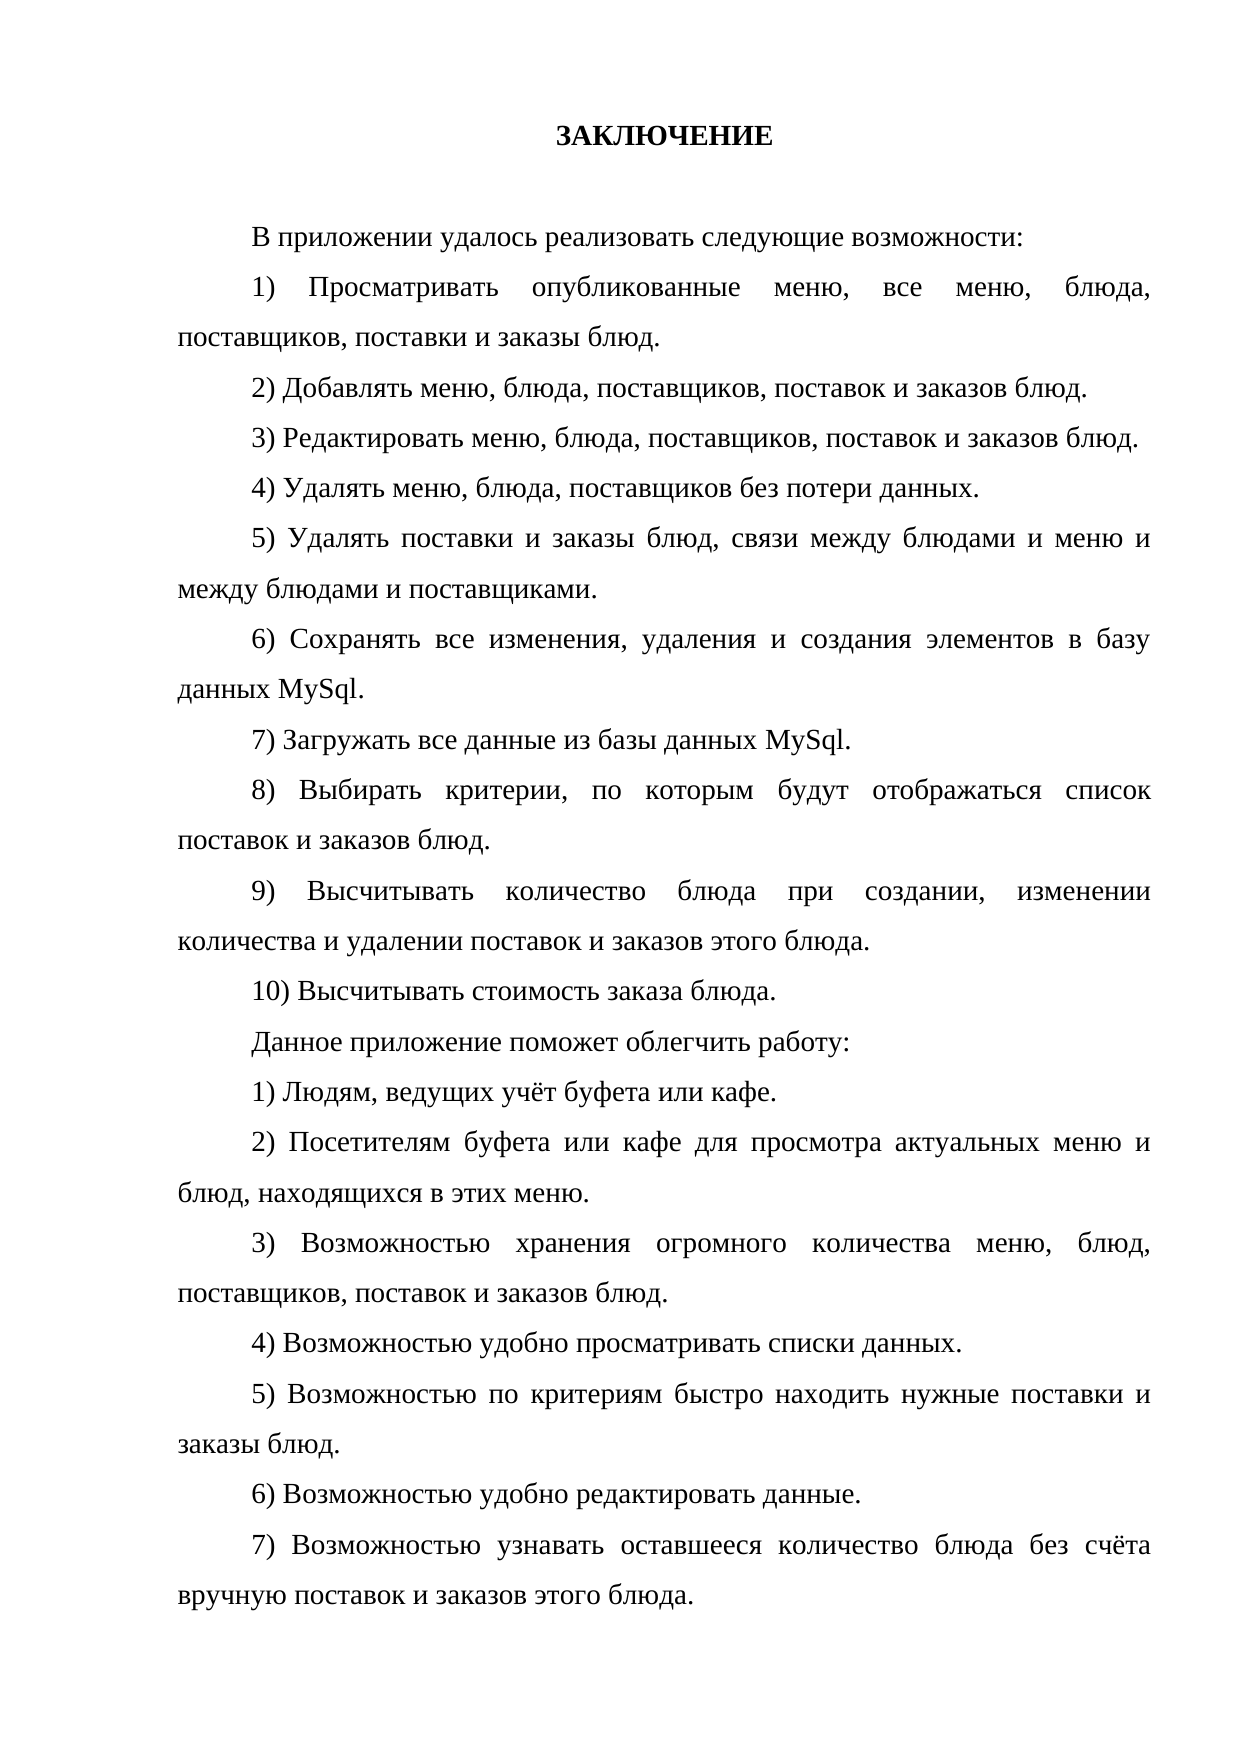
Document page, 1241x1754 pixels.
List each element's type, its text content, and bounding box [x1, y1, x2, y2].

text 8) Выбирать критерии, по которым будут отображаться список поставок и заказов блюд. [177, 772, 1152, 856]
text ЗАКЛЮЧЕНИЕ [177, 118, 1152, 152]
text Данное приложение поможет облегчить работу: [177, 1024, 1152, 1057]
text 2) Посетителям буфета или кафе для просмотра актуальных меню и блюд, находящихся в этих меню. [177, 1124, 1152, 1208]
text 5) Удалять поставки и заказы блюд, связи между блюдами и меню и между блюдами и поставщиками. [177, 521, 1152, 604]
text 10) Высчитывать стоимость заказа блюда. [177, 973, 1152, 1007]
text 7) Возможностью узнавать оставшееся количество блюда без счёта вручную поставок и заказов этого блюда. [177, 1527, 1152, 1611]
text 3) Редактировать меню, блюда, поставщиков, поставок и заказов блюд. [177, 420, 1152, 453]
text 4) Удалять меню, блюда, поставщиков без потери данных. [177, 470, 1152, 504]
text 5) Возможностью по критериям быстро находить нужные поставки и заказы блюд. [177, 1376, 1152, 1460]
text 1) Просматривать опубликованные меню, все меню, блюда, поставщиков, поставки и заказы блюд. [177, 269, 1152, 353]
text 4) Возможностью удобно просматривать списки данных. [177, 1326, 1152, 1359]
text 2) Добавлять меню, блюда, поставщиков, поставок и заказов блюд. [177, 370, 1152, 403]
text 9) Высчитывать количество блюда при создании, изменении количества и удалении поставок и заказов этого блюда. [177, 873, 1152, 957]
text 3) Возможностью хранения огромного количества меню, блюд, поставщиков, поставок и заказов блюд. [177, 1225, 1152, 1309]
text В приложении удалось реализовать следующие возможности: [177, 219, 1152, 252]
text 1) Людям, ведущих учёт буфета или кафе. [177, 1074, 1152, 1108]
text 7) Загружать все данные из базы данных MySql. [177, 722, 1152, 755]
text 6) Сохранять все изменения, удаления и создания элементов в базу данных MySql. [177, 621, 1152, 705]
text 6) Возможностью удобно редактировать данные. [177, 1477, 1152, 1510]
